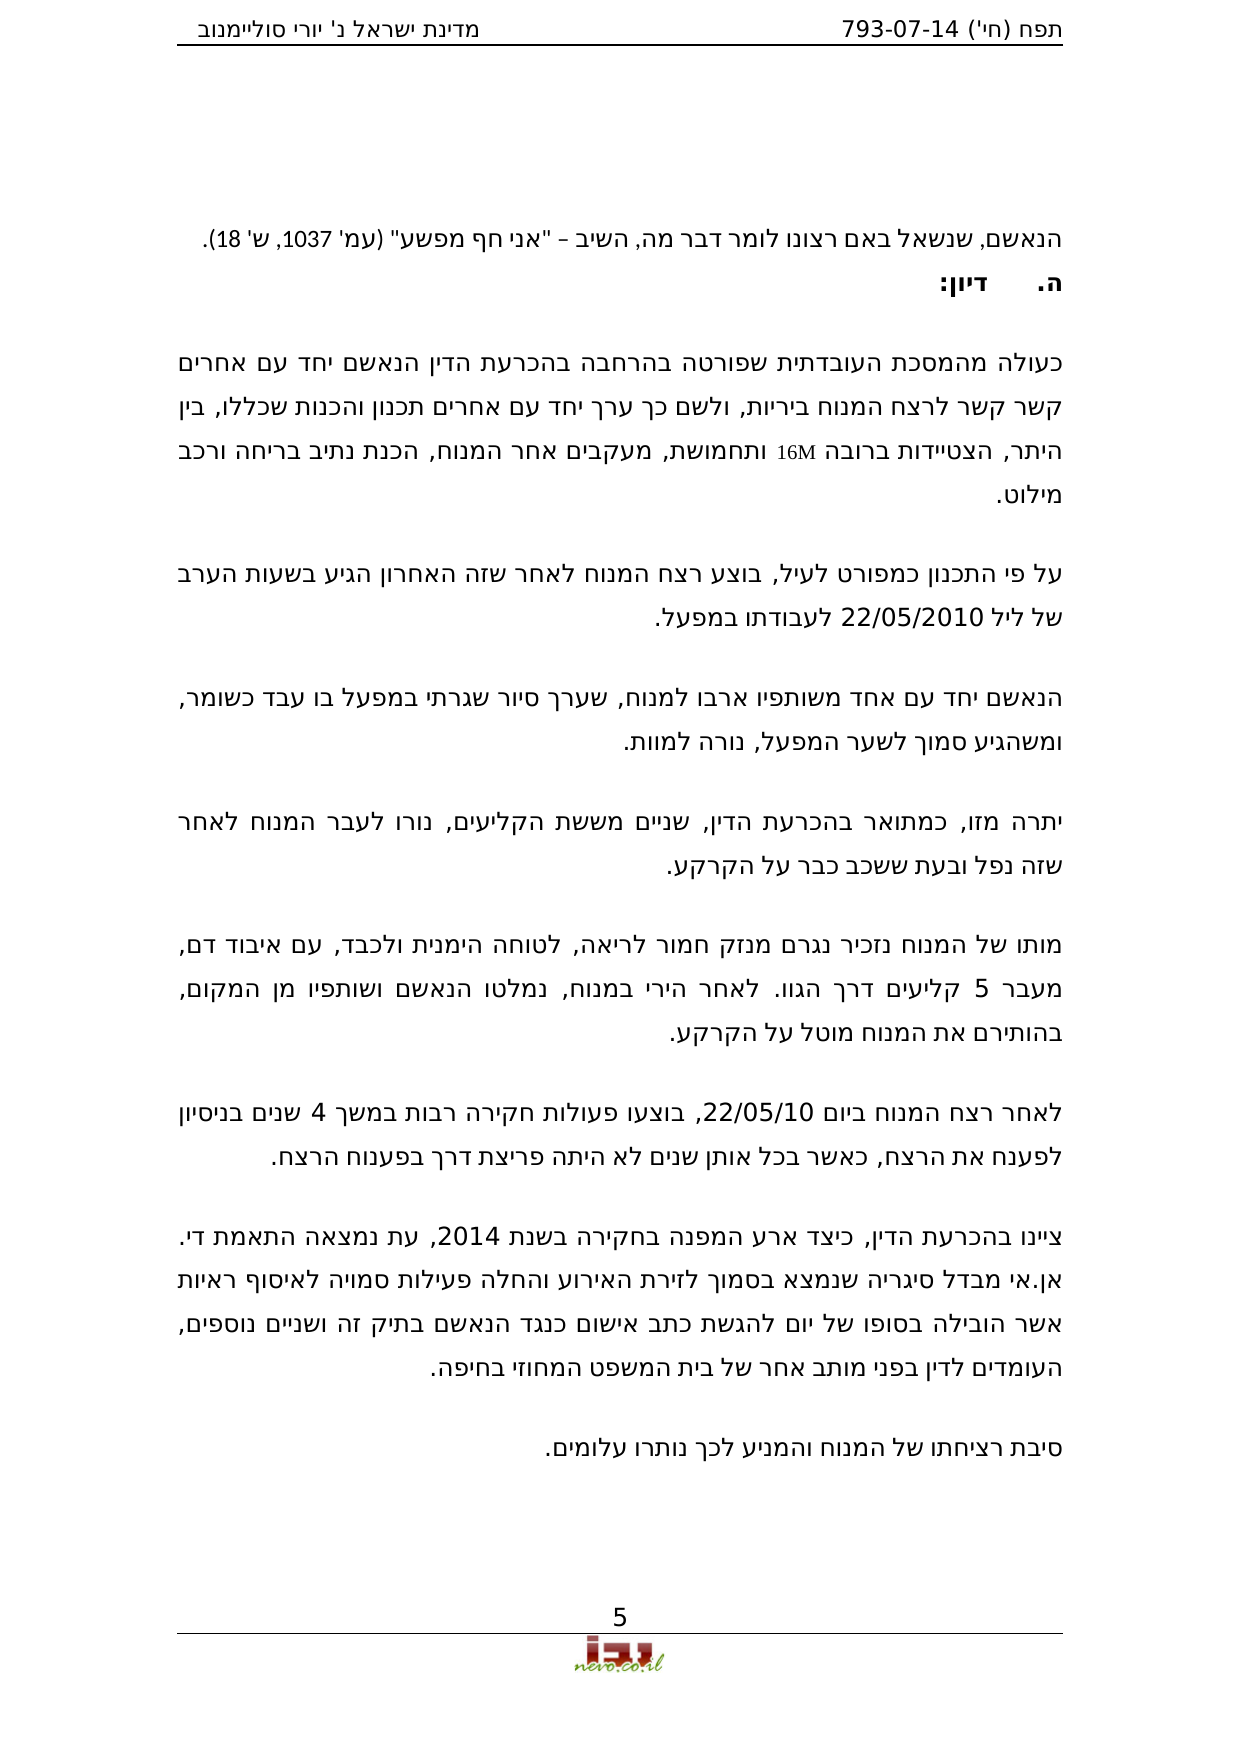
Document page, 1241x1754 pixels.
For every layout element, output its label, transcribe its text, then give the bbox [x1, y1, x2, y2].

text מותו של המנוח נזכיר נגרם מנזק חמור לריאה, לטוחה הימנית ולכבד, עם איבוד דם, מעבר 5 קליעים דרך הגוו. לאחר הירי במנוח, נמלטו הנאשם ושותפיו מן המקום, בהותירם את המנוח מוטל על הקרקע. [177, 931, 1063, 1047]
picture [574, 1635, 666, 1673]
text לאחר רצח המנוח ביום 22/05/10, בוצעו פעולות חקירה רבות במשך 4 שנים בניסיון לפענח את הרצח, כאשר בכל אותן שנים לא היתה פריצת דרך בפענוח הרצח. [177, 1098, 1063, 1171]
text ה. דיון: [177, 269, 1063, 298]
text סיבת רציחתו של המנוח והמניע לכך נותרו עלומים. [177, 1433, 1063, 1462]
text כעולה מהמסכת העובדתית שפורטה בהרחבה בהכרעת הדין הנאשם יחד עם אחרים קשר קשר לרצח המנוח ביריות, ולשם כך ערך יחד עם אחרים תכנון והכנות שכללו, בין היתר, הצטיידות ברובה 16M ותחמושת, מעקבים אחר המנוח, הכנת נתיב בריחה ורכב מילוט. [177, 348, 1063, 509]
text הנאשם, שנשאל באם רצונו לומר דבר מה, השיב – "אני חף מפשע" (עמ' 1037, ש' 18). [177, 223, 1063, 253]
text על פי התכנון כמפורט לעיל, בוצע רצח המנוח לאחר שזה האחרון הגיע בשעות הערב של ליל 22/05/2010 לעבודתו במפעל. [177, 560, 1063, 633]
text הנאשם יחד עם אחד משותפיו ארבו למנוח, שערך סיור שגרתי במפעל בו עבד כשומר, ומשהגיע סמוך לשער המפעל, נורה למוות. [177, 683, 1063, 756]
text יתרה מזו, כמתואר בהכרעת הדין, שניים מששת הקליעים, נורו לעבר המנוח לאחר שזה נפל ובעת ששכב כבר על הקרקע. [177, 807, 1063, 880]
text ציינו בהכרעת הדין, כיצד ארע המפנה בחקירה בשנת 2014, עת נמצאה התאמת די.אן.אי מבדל סיגריה שנמצא בסמוך לזירת האירוע והחלה פעילות סמויה לאיסוף ראיות אשר הובילה בסופו של יום להגשת כתב אישום כנגד הנאשם בתיק זה ושניים נוספים, העומדים לדין בפני מותב אחר של בית המשפט המחוזי בחיפה. [177, 1222, 1063, 1382]
